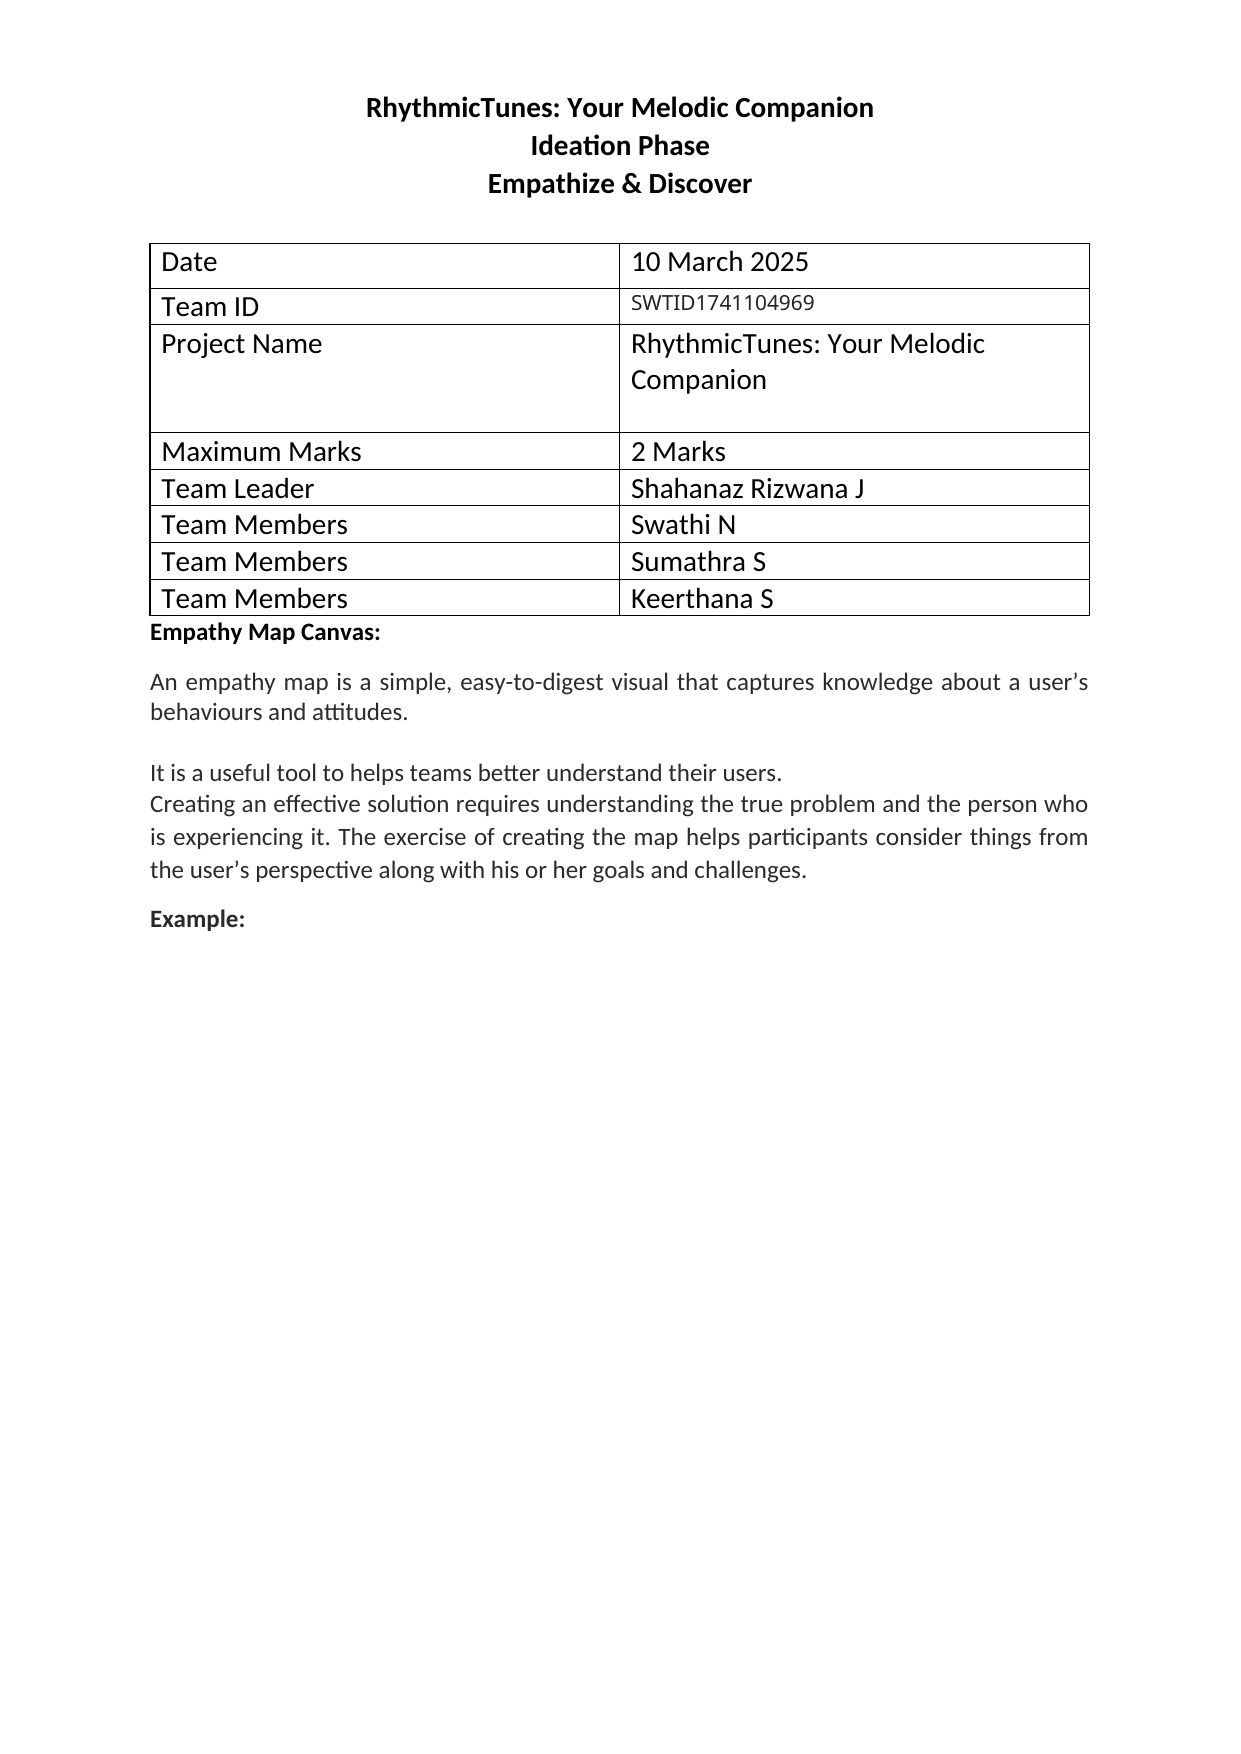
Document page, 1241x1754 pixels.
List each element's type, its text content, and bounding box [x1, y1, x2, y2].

text Empathy Map Canvas: [150, 616, 1090, 647]
table_cell Team Members [151, 543, 619, 579]
text It is a useful tool to helps teams better understand their users. [150, 758, 1090, 788]
table_cell 2 Marks [620, 433, 1089, 469]
table_cell Shahanaz Rizwana J [620, 470, 1089, 505]
text Ideation Phase [150, 127, 1090, 163]
text Creating an effective solution requires understanding the true problem and the person who is experiencing it. The exercise of creating the map helps participants consider things from the user’s perspective along with his or her goals and challenges. [150, 788, 1090, 884]
table_cell Sumathra S [620, 543, 1089, 579]
table_cell Team Members [151, 580, 619, 615]
text Empathize & Discover [150, 166, 1090, 201]
table_cell Team Members [151, 506, 619, 542]
text An empathy map is a simple, easy-to-digest visual that captures knowledge about a user’s behaviours and attitudes. [150, 666, 1090, 727]
table_cell Swathi N [620, 506, 1089, 542]
table_cell Team Leader [151, 470, 619, 505]
table_header 10 March 2025 [620, 244, 1089, 287]
table_cell SWTID1741104969 [620, 289, 1089, 324]
text Example: [150, 903, 1090, 934]
table_cell Team ID [151, 289, 619, 324]
text RhythmicTunes: Your Melodic Companion [150, 89, 1090, 124]
table_header Date [151, 244, 619, 287]
table_cell RhythmicTunes: Your Melodic Companion [620, 325, 1089, 432]
table_cell Keerthana S [620, 580, 1089, 615]
table_cell Project Name [151, 325, 619, 432]
table_cell Maximum Marks [151, 433, 619, 469]
